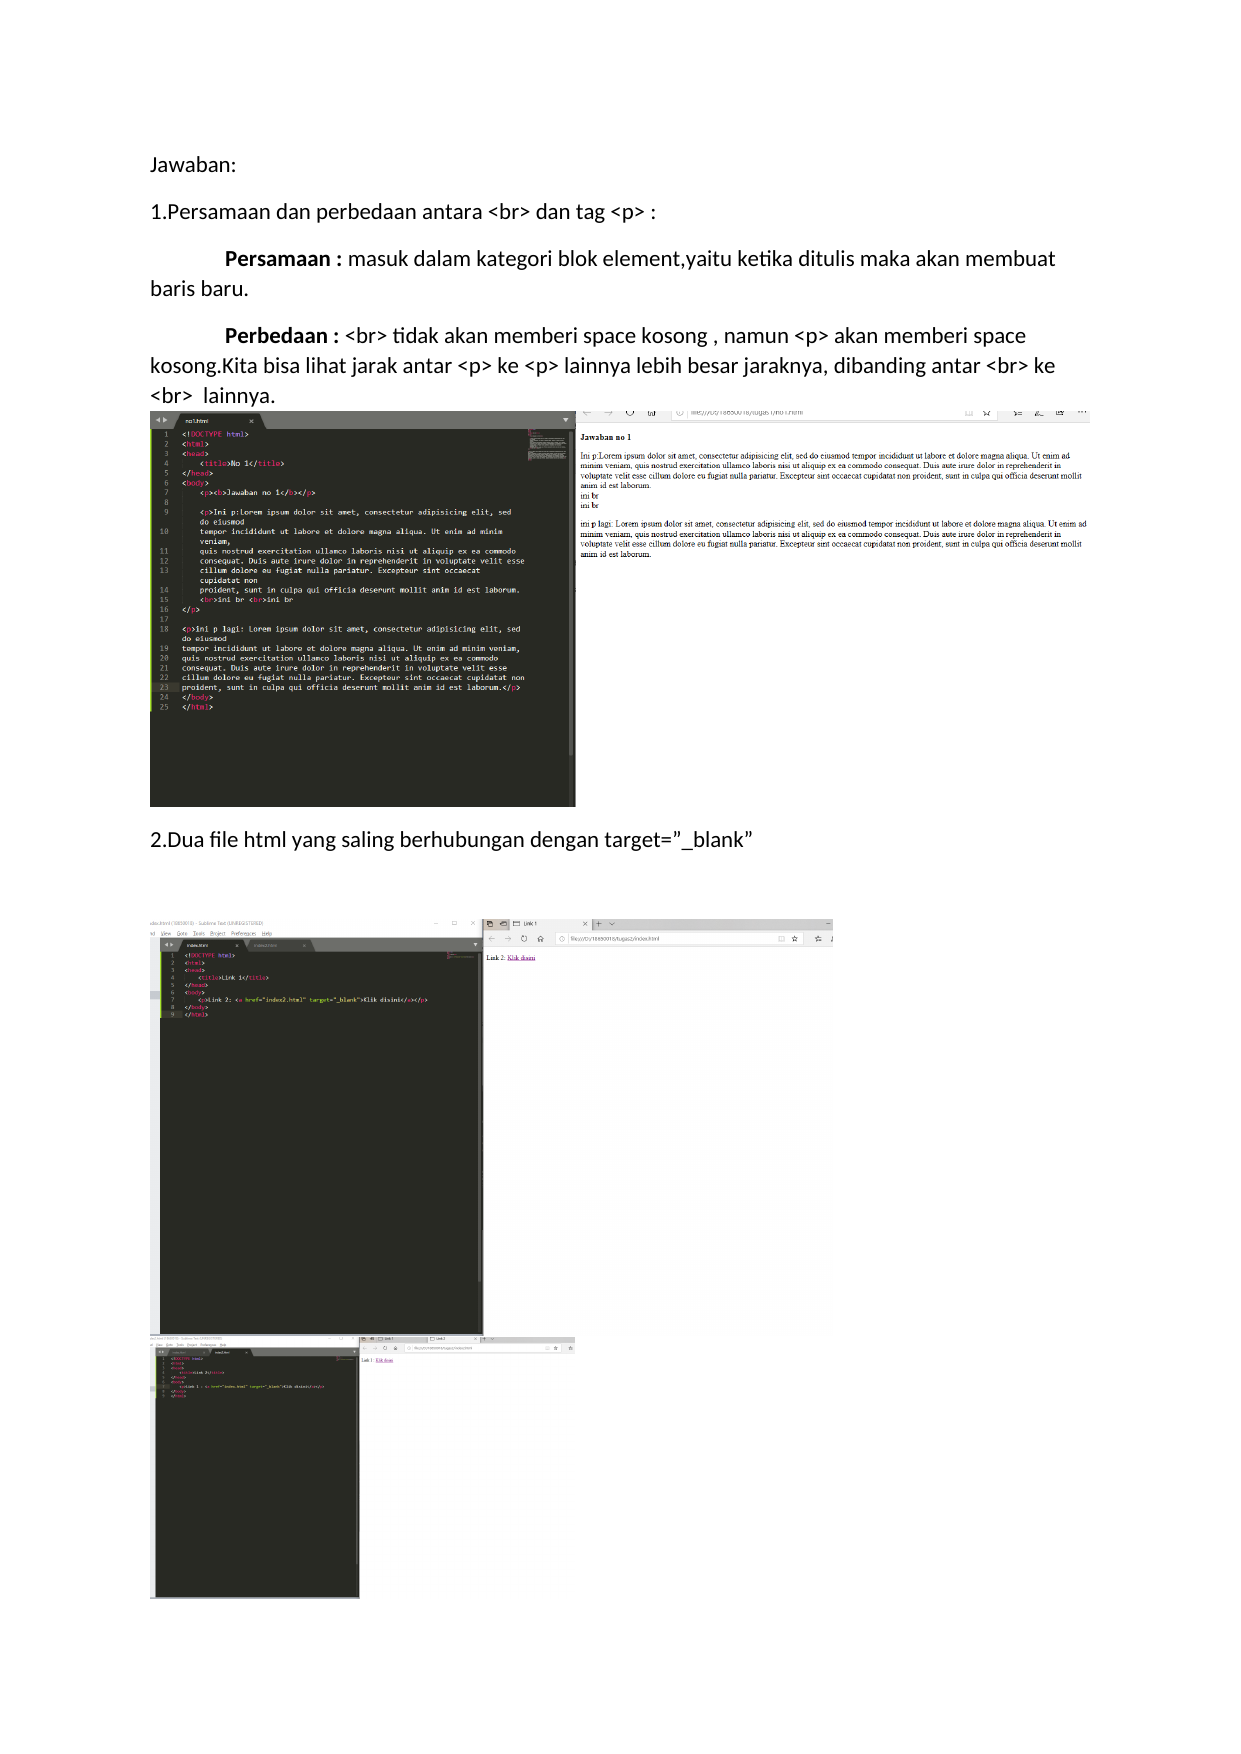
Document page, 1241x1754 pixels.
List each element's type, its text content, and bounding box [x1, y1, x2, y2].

text Perbedaan : <br> tidak akan memberi space kosong , namun <p> akan memberi space kosong.Kita bisa lihat jarak antar <p> ke <p> lainnya lebih besar jaraknya, dibanding antar <br> ke <br> lainnya. [150, 321, 1090, 411]
picture [150, 411, 1090, 807]
picture [150, 1337, 575, 1599]
picture [150, 919, 833, 1336]
text 2.Dua file html yang saling berhubungan dengan target=”_blank” [150, 826, 1090, 853]
text Persamaan : masuk dalam kategori blok element,yaitu ketika ditulis maka akan membuat baris baru. [150, 244, 1090, 302]
text Jawaban: [150, 150, 1090, 178]
text 1.Persamaan dan perbedaan antara <br> dan tag <p> : [150, 197, 1090, 225]
